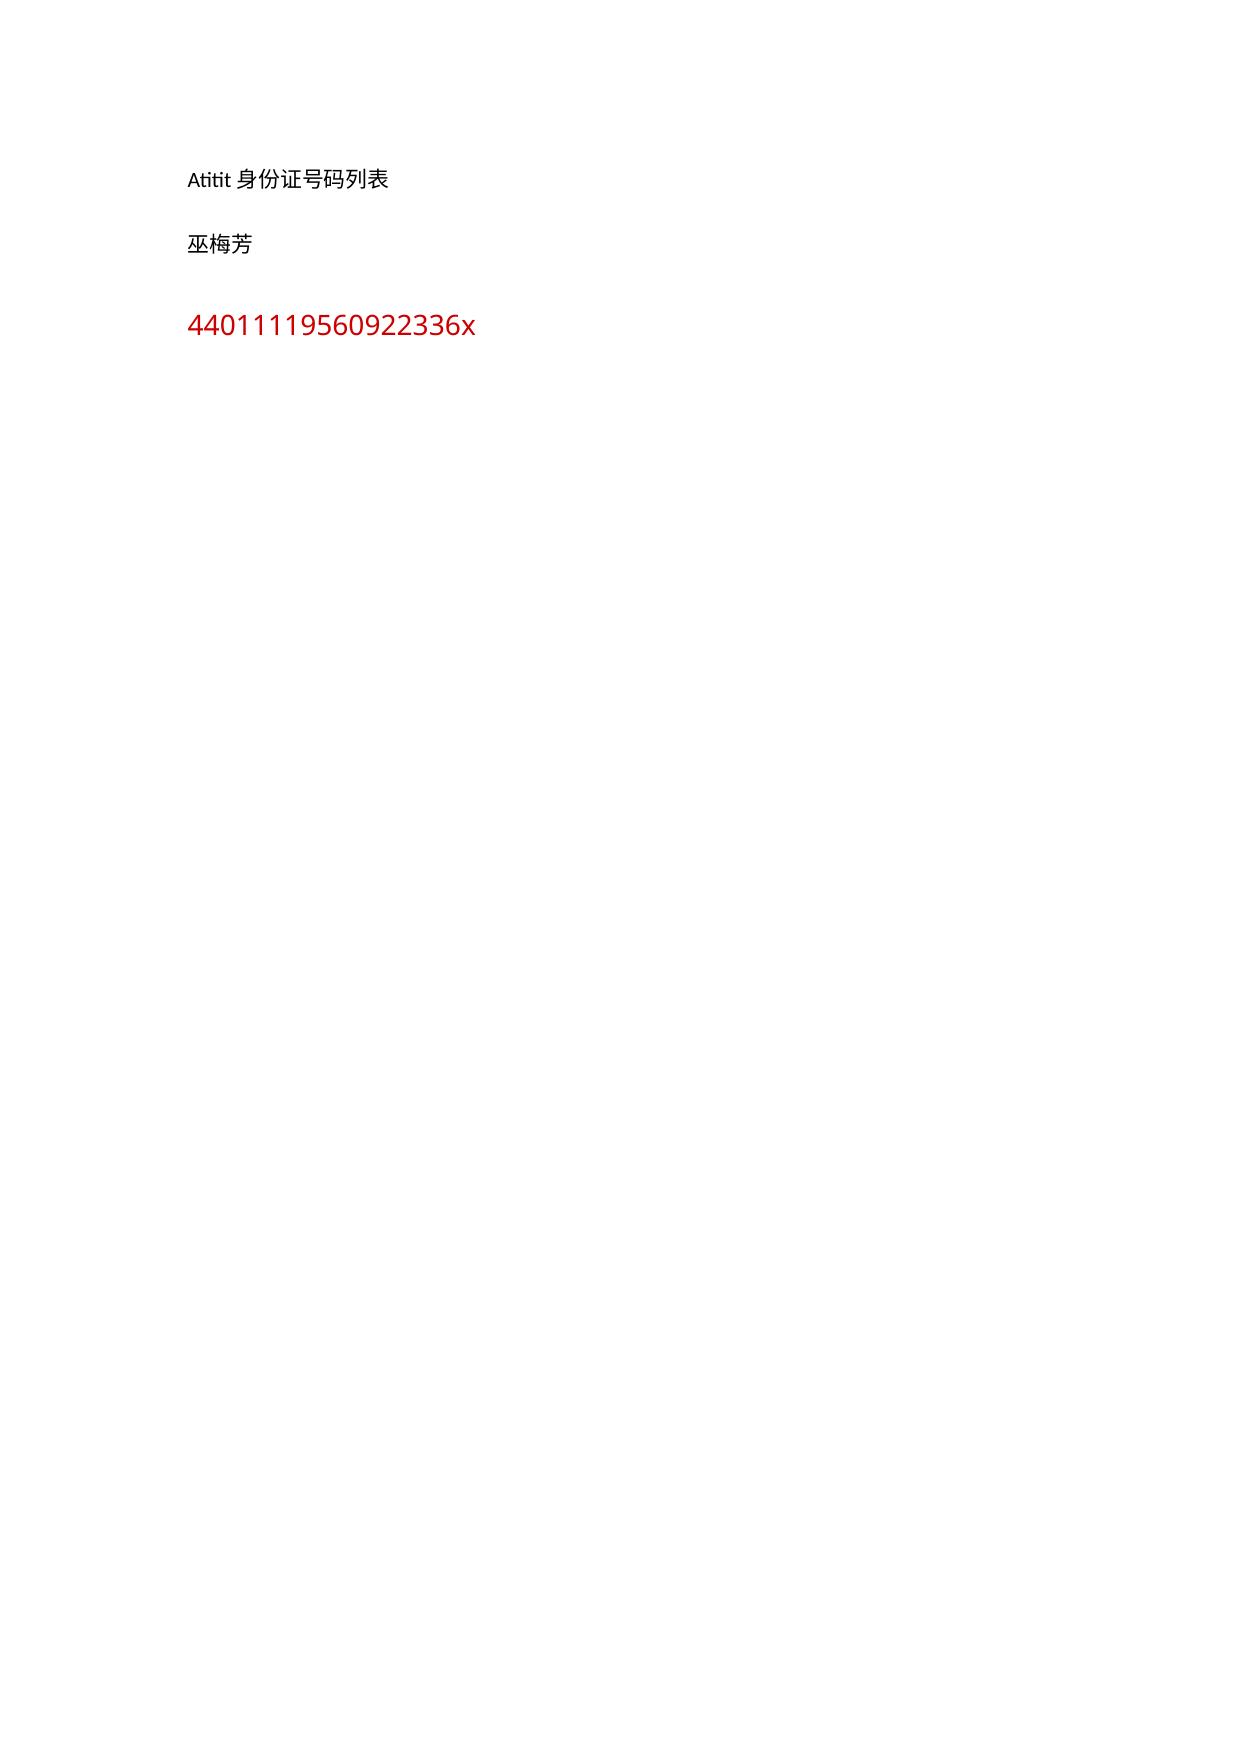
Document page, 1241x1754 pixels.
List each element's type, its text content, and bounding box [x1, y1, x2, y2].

text 44011119560922336x [187, 292, 1053, 357]
text Atitit 身份证号码列表 [187, 162, 1053, 194]
text 巫梅芳 [187, 227, 1053, 259]
